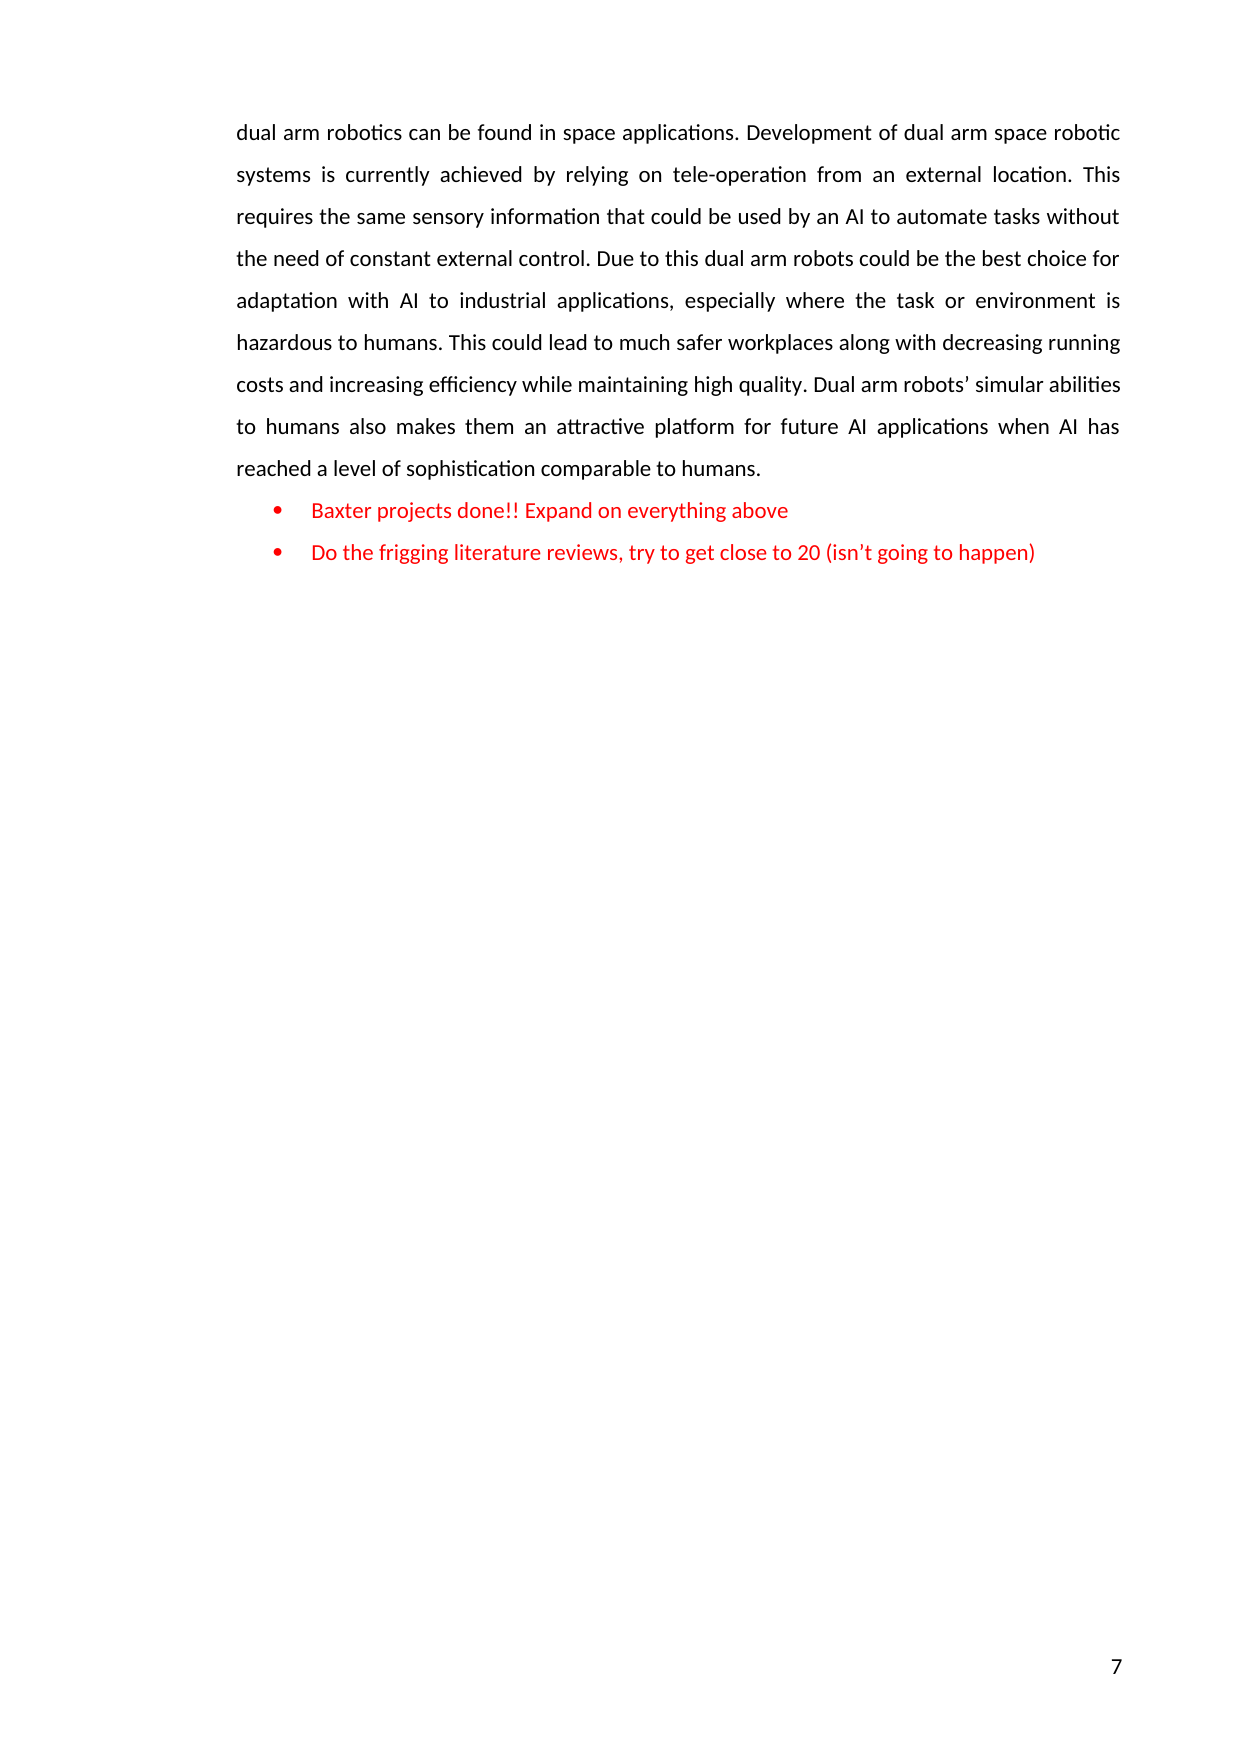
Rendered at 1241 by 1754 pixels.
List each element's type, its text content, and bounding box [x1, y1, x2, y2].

list Do the frigging literature reviews, try to get close to 20 (isn’t going to happen) [274, 538, 1122, 566]
list Baxter projects done!! Expand on everything above [274, 496, 1122, 524]
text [236, 118, 1122, 482]
